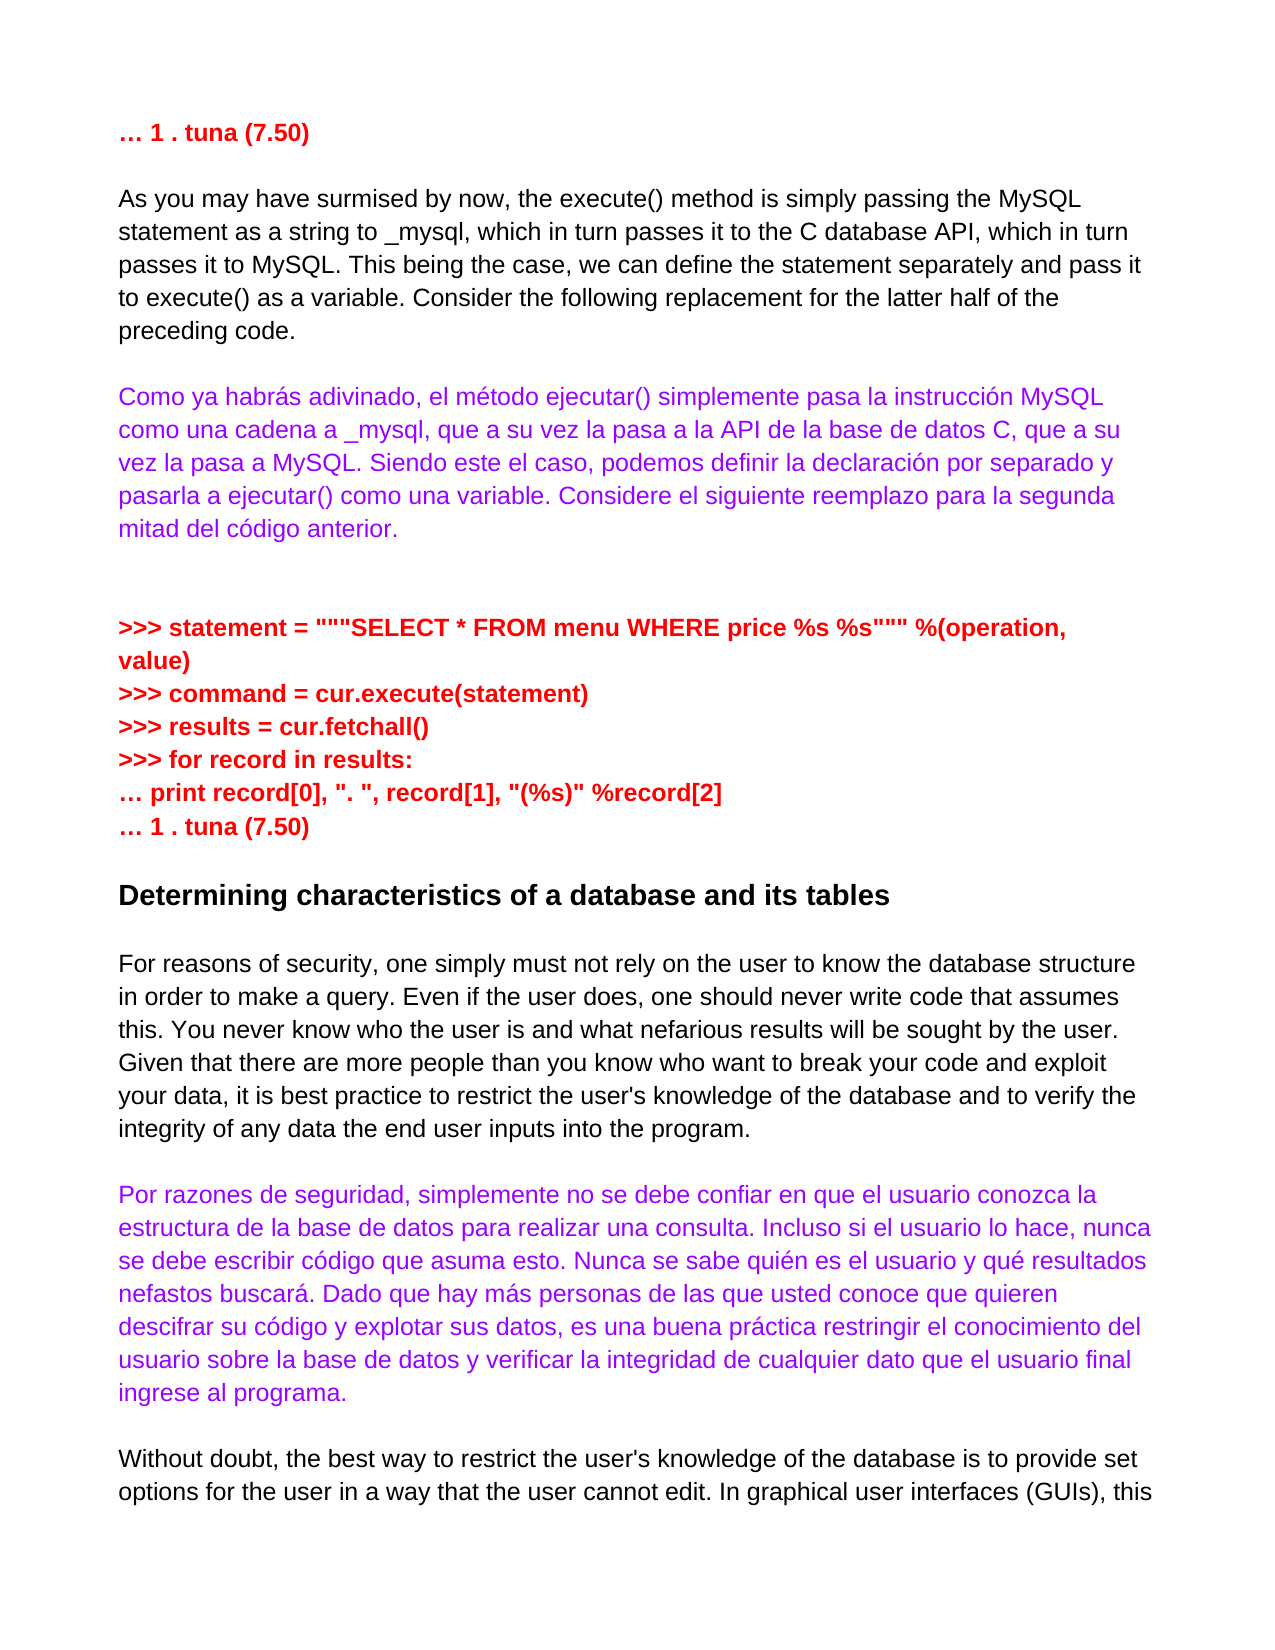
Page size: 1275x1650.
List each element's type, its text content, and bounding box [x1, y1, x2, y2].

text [118, 1444, 1157, 1506]
text >>> results = cur.fetchall() [118, 712, 1157, 741]
text >>> command = cur.execute(statement) [118, 679, 1157, 708]
text >>> statement = """SELECT * FROM menu WHERE price %s %s""" %(operation, [118, 613, 1157, 642]
text value) [118, 646, 1157, 675]
text Como ya habrás adivinado, el método ejecutar() simplemente pasa la instrucción MySQL como una cadena a _mysql, que a su vez la pasa a la API de la base de datos C, que a su vez la pasa a MySQL. Siendo este el caso, podemos definir la declaración por separado y pasarla a ejecutar() como una variable. Considere el siguiente reemplazo para la segunda mitad del código anterior. [118, 382, 1157, 543]
text Determining characteristics of a database and its tables [118, 877, 1157, 911]
text Por razones de seguridad, simplemente no se debe confiar en que el usuario conozca la estructura de la base de datos para realizar una consulta. Incluso si el usuario lo hace, nunca se debe escribir código que asuma esto. Nunca se sabe quién es el usuario y qué resultados nefastos buscará. Dado que hay más personas de las que usted conoce que quieren descifrar su código y explotar sus datos, es una buena práctica restringir el conocimiento del usuario sobre la base de datos y verificar la integridad de cualquier dato que el usuario final ingrese al programa. [118, 1180, 1157, 1407]
text As you may have surmised by now, the execute() method is simply passing the MySQL statement as a string to _mysql, which in turn passes it to the C database API, which in turn passes it to MySQL. This being the case, we can define the statement separately and pass it to execute() as a variable. Consider the following replacement for the latter half of the preceding code. [118, 184, 1157, 345]
text For reasons of security, one simply must not rely on the user to know the database structure in order to make a query. Even if the user does, one should never write code that assumes this. You never know who the user is and what nefarious results will be sought by the user. Given that there are more people than you know who want to break your code and exploit your data, it is best practice to restrict the user's knowledge of the database and to verify the integrity of any data the end user inputs into the program. [118, 949, 1157, 1143]
text … print record[0], ". ", record[1], "(%s)" %record[2] [118, 778, 1157, 807]
text >>> for record in results: [118, 745, 1157, 774]
text … 1 . tuna (7.50) [118, 118, 1157, 147]
text … 1 . tuna (7.50) [118, 811, 1157, 840]
